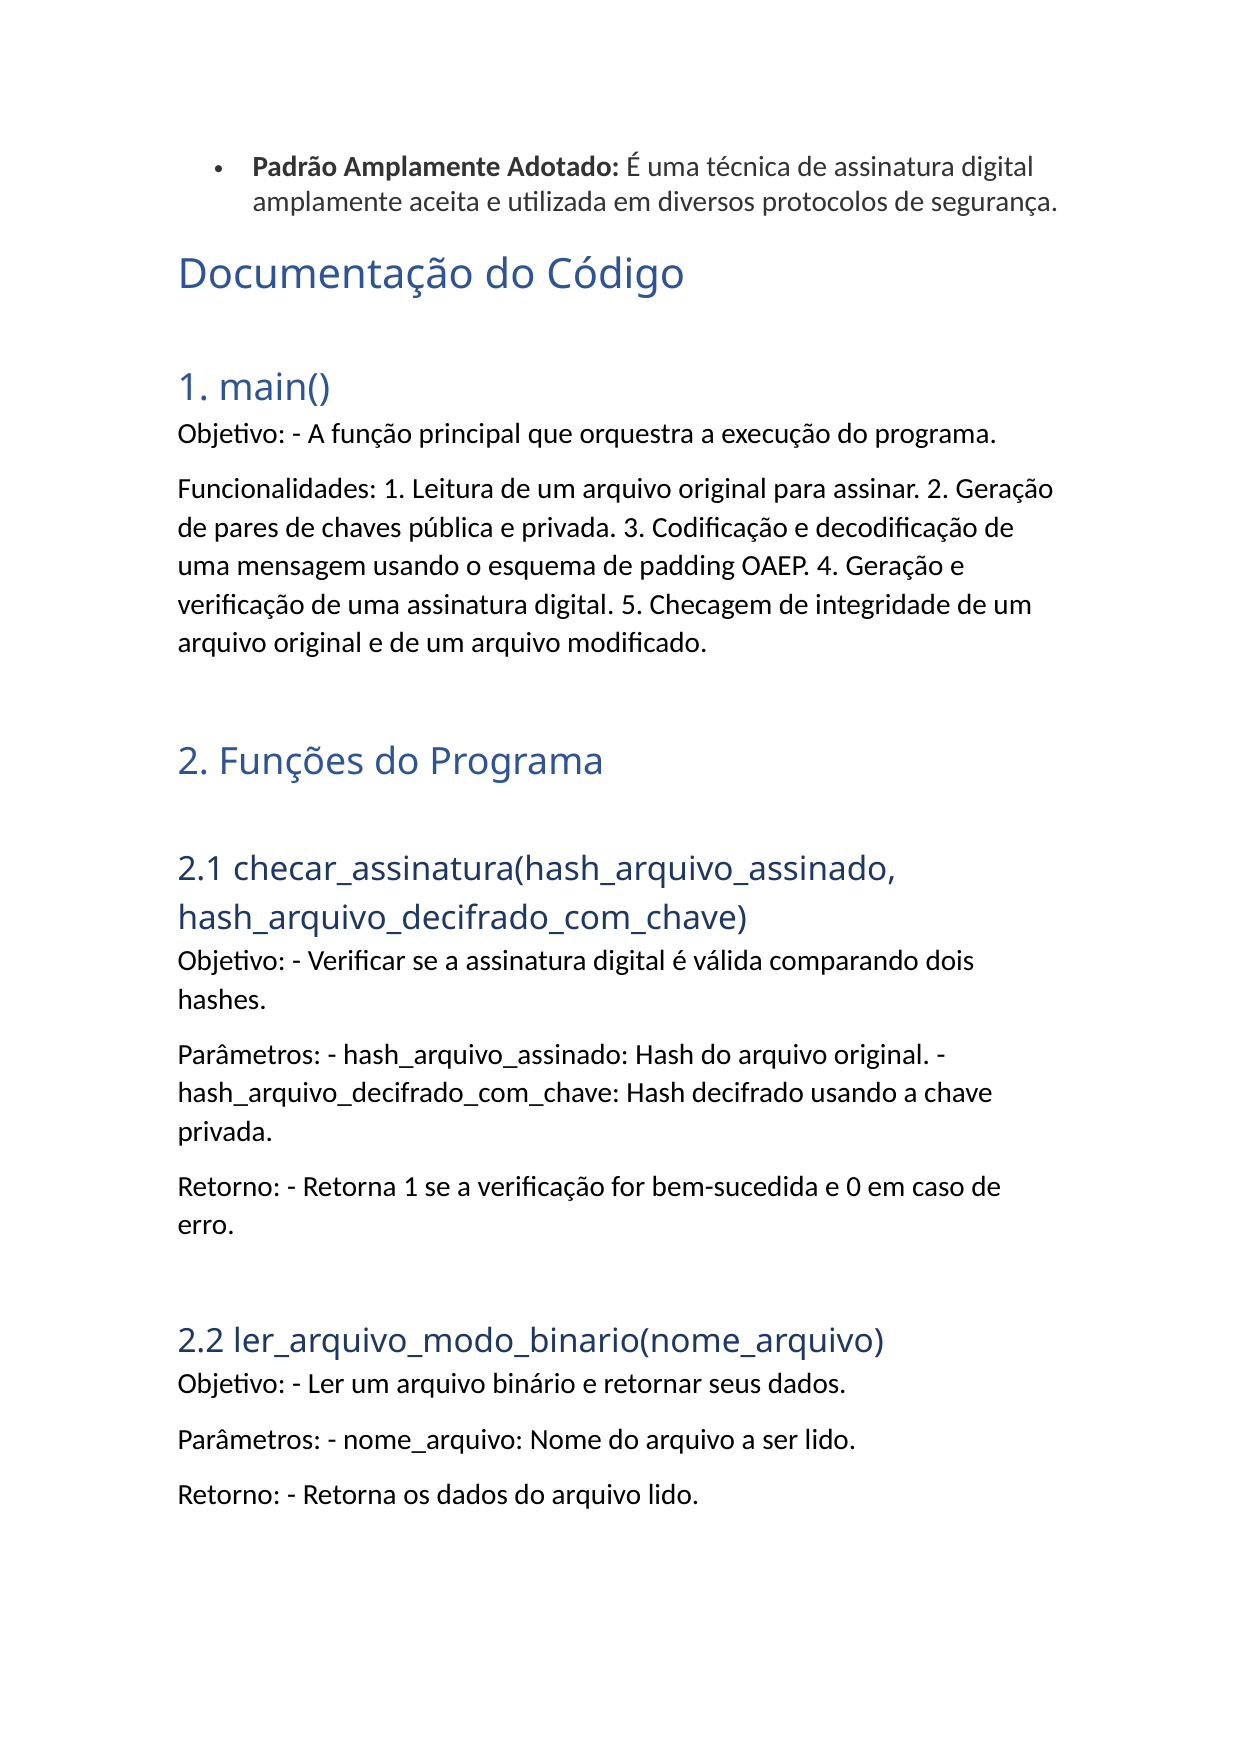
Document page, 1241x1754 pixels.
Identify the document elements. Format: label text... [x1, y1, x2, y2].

text Funcionalidades: 1. Leitura de um arquivo original para assinar. 2. Geração de pares de chaves pública e privada. 3. Codificação e decodificação de uma mensagem usando o esquema de padding OAEP. 4. Geração e verificação de uma assinatura digital. 5. Checagem de integridade de um arquivo original e de um arquivo modificado. [177, 470, 1063, 660]
text Objetivo: - Verificar se a assinatura digital é válida comparando dois hashes. [177, 942, 1063, 1017]
text Objetivo: - A função principal que orquestra a execução do programa. [177, 415, 1063, 451]
list Padrão Amplamente Adotado: É uma técnica de assinatura digital amplamente aceita e utilizada em diversos protocolos de segurança. [215, 148, 1063, 219]
text Retorno: - Retorna os dados do arquivo lido. [177, 1476, 1063, 1511]
text Parâmetros: - hash_arquivo_assinado: Hash do arquivo original. - hash_arquivo_decifrado_com_chave: Hash decifrado usando a chave privada. [177, 1036, 1063, 1148]
subtitle 2.1 checar_assinatura(hash_arquivo_assinado, hash_arquivo_decifrado_com_chave) [177, 844, 1063, 939]
subtitle Documentação do Código [177, 244, 1063, 301]
subtitle 2.2 ler_arquivo_modo_binario(nome_arquivo) [177, 1317, 1063, 1362]
text Retorno: - Retorna 1 se a verificação for bem-sucedida e 0 em caso de erro. [177, 1168, 1063, 1242]
subtitle 2. Funções do Programa [177, 734, 1063, 785]
text Objetivo: - Ler um arquivo binário e retornar seus dados. [177, 1366, 1063, 1401]
text Parâmetros: - nome_arquivo: Nome do arquivo a ser lido. [177, 1421, 1063, 1456]
subtitle 1. main() [177, 360, 1063, 411]
